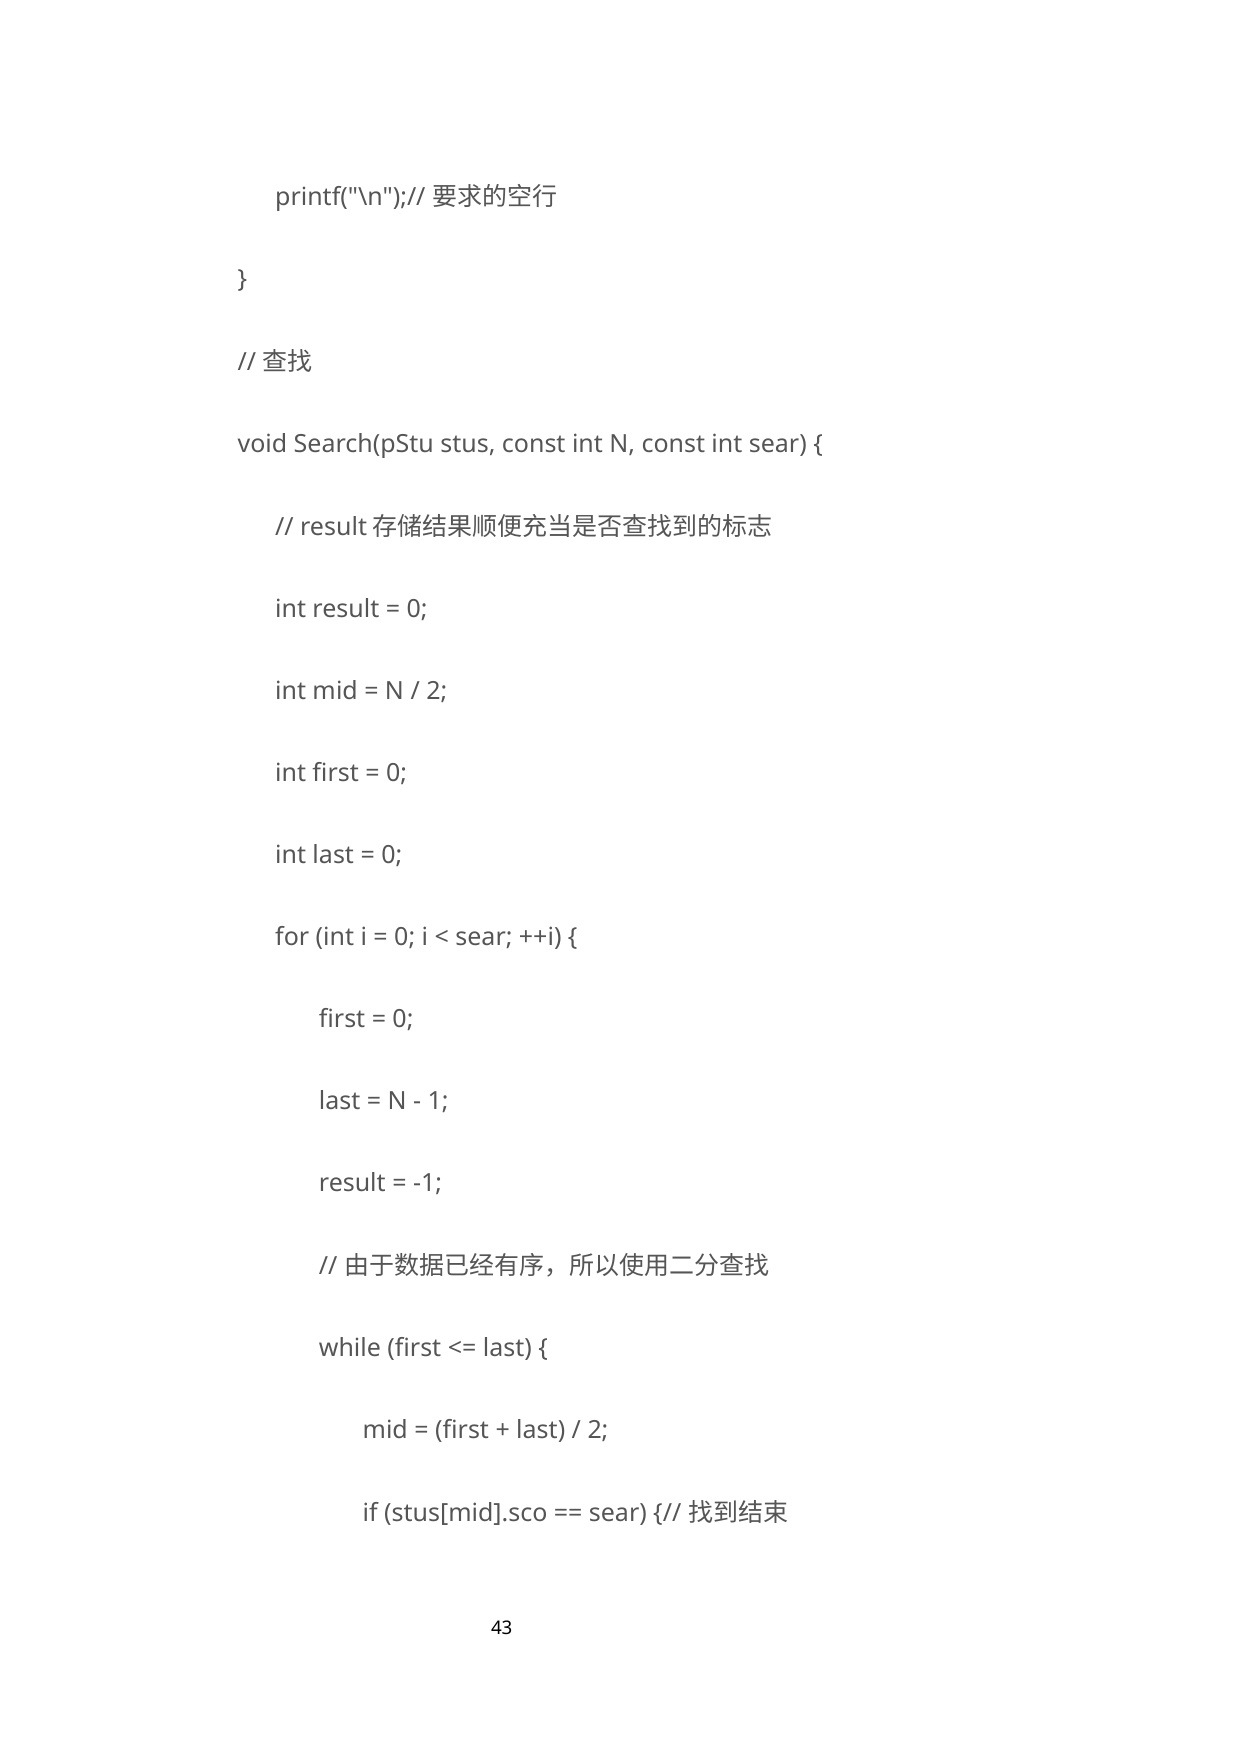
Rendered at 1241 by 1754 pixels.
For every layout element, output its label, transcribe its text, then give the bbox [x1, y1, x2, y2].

text result = -1; [187, 1149, 1053, 1214]
text int result = 0; [187, 575, 1053, 640]
text printf("\n");// 要求的空行 [187, 162, 1053, 227]
text // 由于数据已经有序，所以使用二分查找 [187, 1231, 1053, 1296]
text void Search(pStu stus, const int N, const int sear) { [187, 410, 1053, 475]
text mid = (first + last) / 2; [187, 1396, 1053, 1461]
text // 查找 [187, 327, 1053, 392]
text first = 0; [187, 985, 1053, 1050]
text if (stus[mid].sco == sear) {// 找到结束 [187, 1478, 1053, 1543]
text for (int i = 0; i < sear; ++i) { [187, 903, 1053, 968]
text // result存储结果顺便充当是否查找到的标志 [187, 492, 1053, 557]
text while (first <= last) { [187, 1314, 1053, 1379]
text int mid = N / 2; [187, 657, 1053, 722]
text } [187, 245, 1053, 310]
text last = N - 1; [187, 1067, 1053, 1132]
text int last = 0; [187, 821, 1053, 886]
text int first = 0; [187, 739, 1053, 804]
